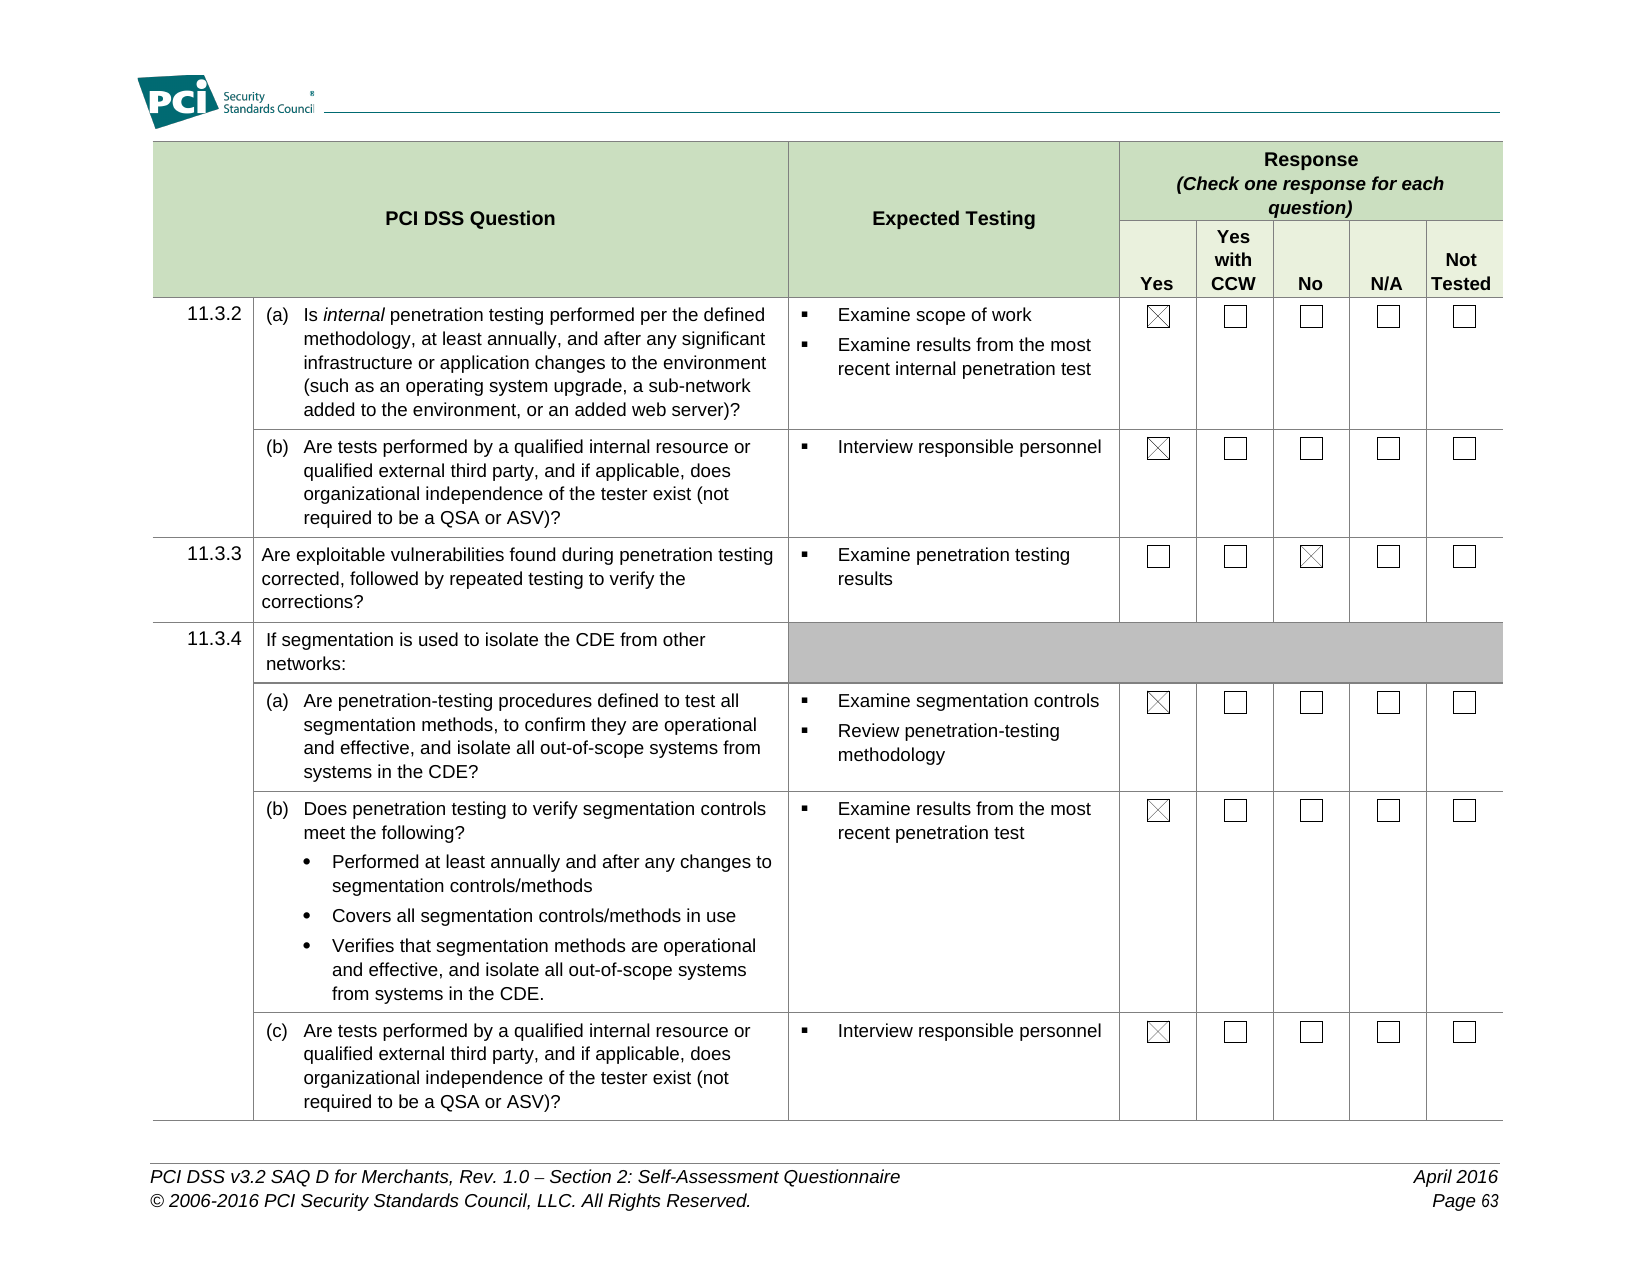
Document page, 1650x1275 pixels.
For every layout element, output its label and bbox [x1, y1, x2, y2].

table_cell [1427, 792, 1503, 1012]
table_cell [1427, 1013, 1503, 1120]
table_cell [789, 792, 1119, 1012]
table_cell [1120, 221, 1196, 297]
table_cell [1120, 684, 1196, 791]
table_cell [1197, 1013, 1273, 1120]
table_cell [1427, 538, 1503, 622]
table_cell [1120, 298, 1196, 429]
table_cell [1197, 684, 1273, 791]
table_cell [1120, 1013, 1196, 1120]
picture [137, 75, 315, 129]
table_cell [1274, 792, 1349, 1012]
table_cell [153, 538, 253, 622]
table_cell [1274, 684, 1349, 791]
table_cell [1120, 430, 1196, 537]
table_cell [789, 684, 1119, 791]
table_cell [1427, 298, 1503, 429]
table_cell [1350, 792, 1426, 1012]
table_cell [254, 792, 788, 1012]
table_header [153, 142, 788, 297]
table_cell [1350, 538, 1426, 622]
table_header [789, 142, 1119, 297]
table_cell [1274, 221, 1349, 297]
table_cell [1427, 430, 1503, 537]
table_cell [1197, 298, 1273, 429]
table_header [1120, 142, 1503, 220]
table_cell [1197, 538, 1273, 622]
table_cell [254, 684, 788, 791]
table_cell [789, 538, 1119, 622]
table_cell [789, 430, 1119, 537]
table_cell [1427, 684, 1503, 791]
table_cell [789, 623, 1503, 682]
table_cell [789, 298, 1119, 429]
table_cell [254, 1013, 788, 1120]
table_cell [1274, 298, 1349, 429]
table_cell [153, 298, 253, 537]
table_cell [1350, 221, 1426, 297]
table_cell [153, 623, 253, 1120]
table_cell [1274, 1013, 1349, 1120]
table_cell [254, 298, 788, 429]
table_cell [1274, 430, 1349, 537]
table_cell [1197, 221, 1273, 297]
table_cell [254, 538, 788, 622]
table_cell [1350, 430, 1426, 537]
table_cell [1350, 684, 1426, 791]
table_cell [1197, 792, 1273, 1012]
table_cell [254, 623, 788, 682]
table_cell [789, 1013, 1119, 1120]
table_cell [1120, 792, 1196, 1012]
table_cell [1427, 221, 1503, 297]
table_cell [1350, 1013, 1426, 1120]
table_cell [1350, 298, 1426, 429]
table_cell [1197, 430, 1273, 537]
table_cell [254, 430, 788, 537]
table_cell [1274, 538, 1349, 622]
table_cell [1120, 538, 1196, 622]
